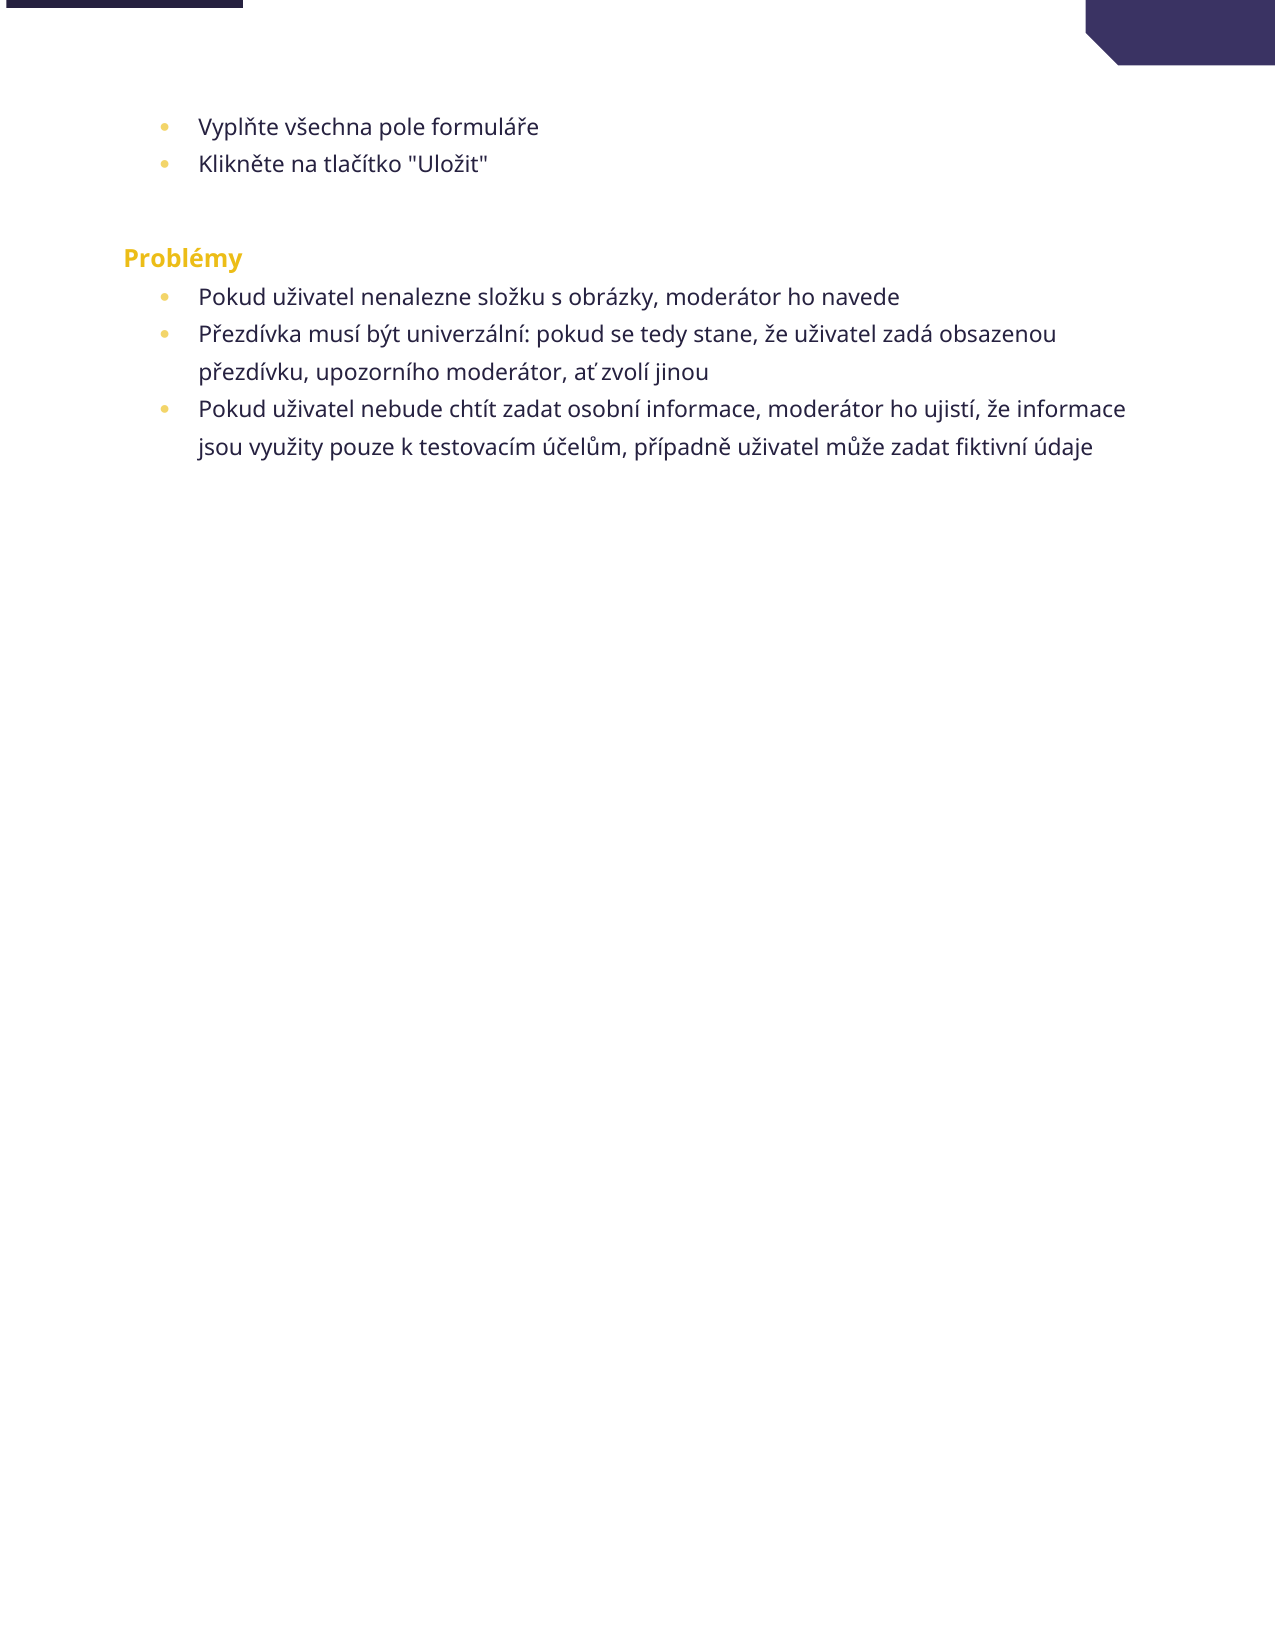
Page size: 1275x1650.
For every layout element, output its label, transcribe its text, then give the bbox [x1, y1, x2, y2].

subtitle Problémy [123, 241, 1152, 275]
list Pokud uživatel nenalezne složku s obrázky, moderátor ho navede [161, 281, 1155, 312]
list Pokud uživatel nebude chtít zadat osobní informace, moderátor ho ujistí, že informace jsou využity pouze k testovacím účelům, případně uživatel může zadat fiktivní údaje [161, 393, 1155, 462]
list Klikněte na tlačítko "Uložit" [161, 148, 1155, 179]
list Vyplňte všechna pole formuláře [161, 110, 1155, 142]
list Přezdívka musí být univerzální: pokud se tedy stane, že uživatel zadá obsazenou přezdívku, upozorního moderátor, ať zvolí jinou [161, 318, 1155, 387]
